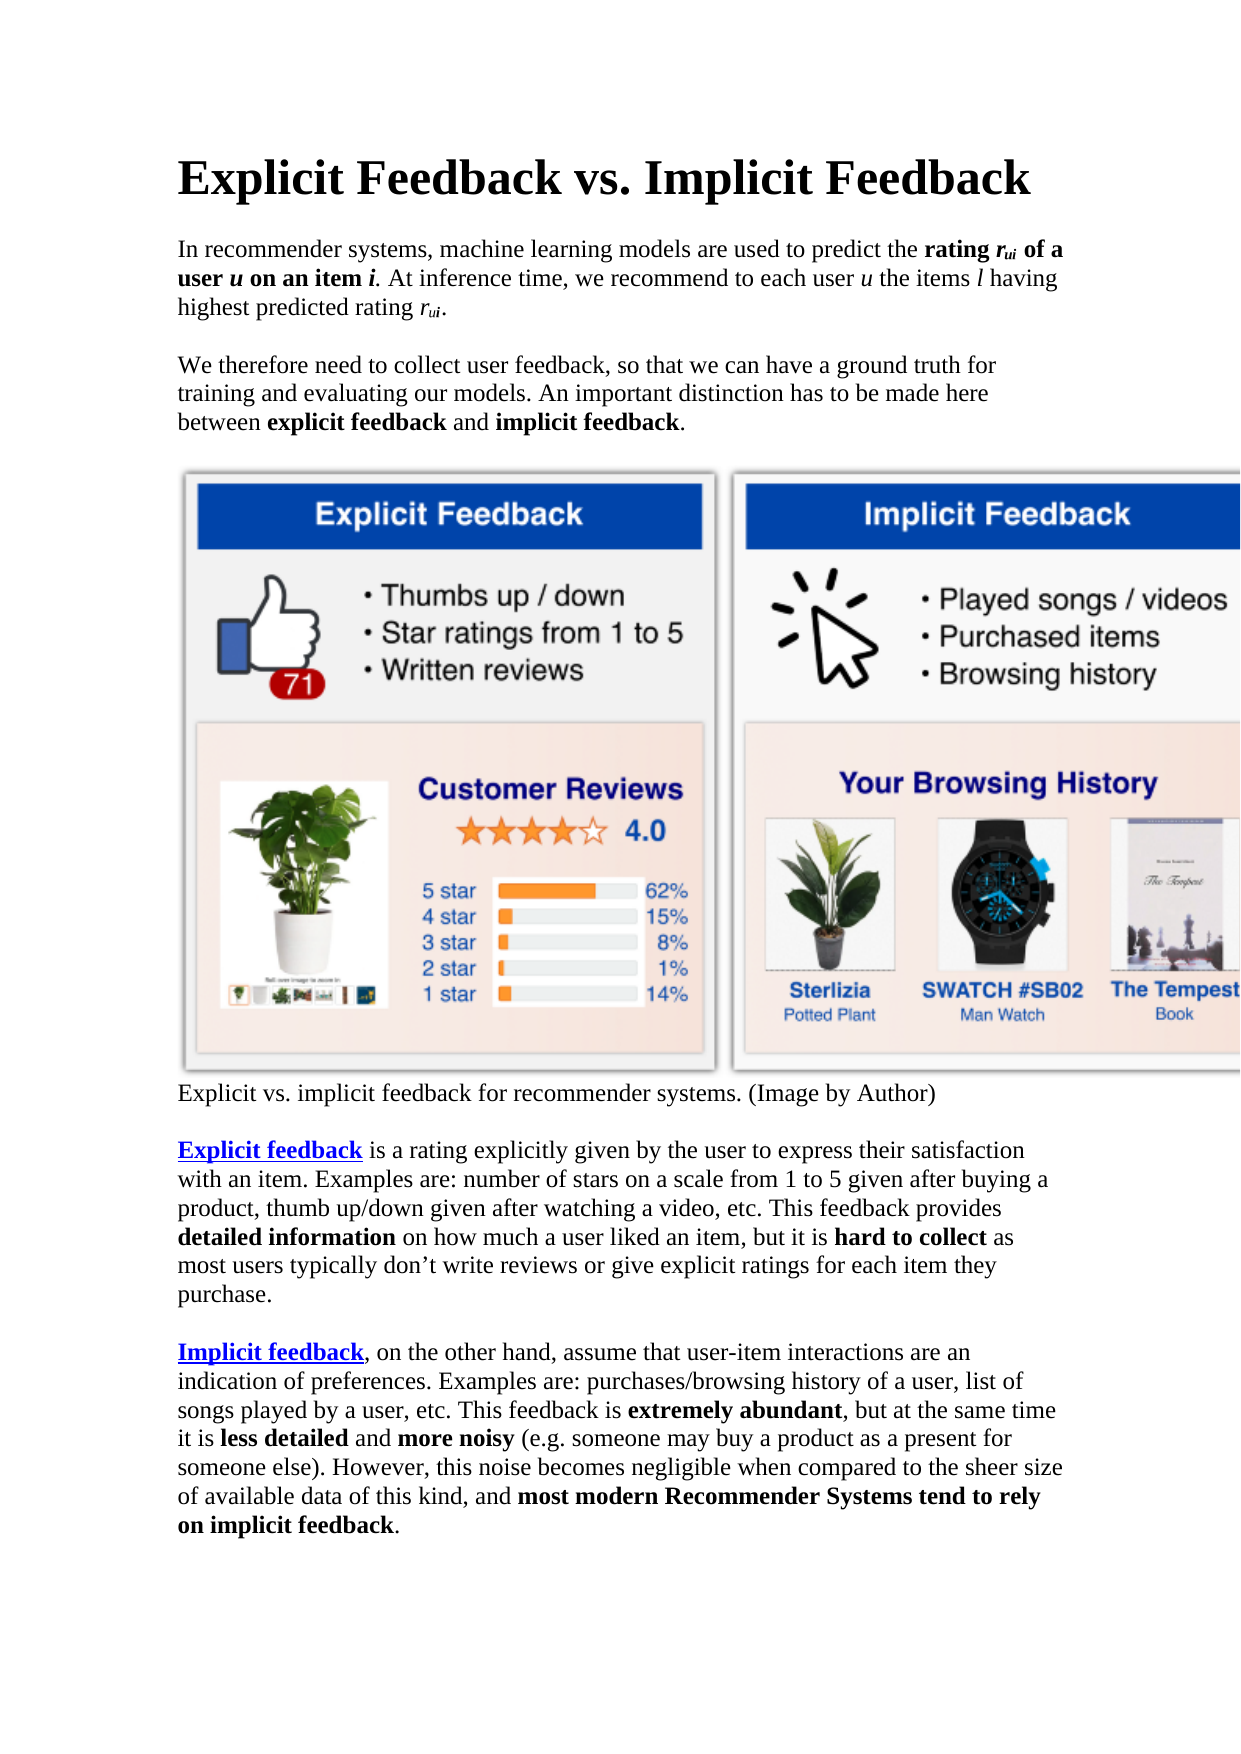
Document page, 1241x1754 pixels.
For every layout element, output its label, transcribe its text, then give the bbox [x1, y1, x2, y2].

text We therefore need to collect user feedback, so that we can have a ground truth for training and evaluating our models. An important distinction has to be made here between explicit feedback and implicit feedback. [177, 350, 1063, 436]
text In recommender systems, machine learning models are used to predict the rating rᵤᵢ of a user u on an item i. At inference time, we recommend to each user u the items l having highest predicted rating rᵤᵢ. [177, 234, 1063, 321]
picture [177, 465, 1241, 1078]
text Explicit Feedback vs. Implicit Feedback [177, 148, 1063, 205]
text Implicit feedback, on the other hand, assume that user-item interactions are an indication of preferences. Examples are: purchases/browsing history of a user, list of songs played by a user, etc. This feedback is extremely abundant, but at the same time it is less detailed and more noisy (e.g. someone may buy a product as a present for someone else). However, this noise becomes negligible when compared to the sheer size of available data of this kind, and most modern Recommender Systems tend to rely on implicit feedback. [177, 1337, 1063, 1538]
text Explicit vs. implicit feedback for recommender systems. (Image by Author) [177, 1078, 1063, 1106]
text Explicit feedback is a rating explicitly given by the user to express their satisfaction with an item. Examples are: number of stars on a scale from 1 to 5 given after buying a product, thumb up/down given after watching a video, etc. This feedback provides detailed information on how much a user liked an item, but it is hard to collect as most users typically don’t write reviews or give explicit ratings for each item they purchase. [177, 1136, 1063, 1308]
